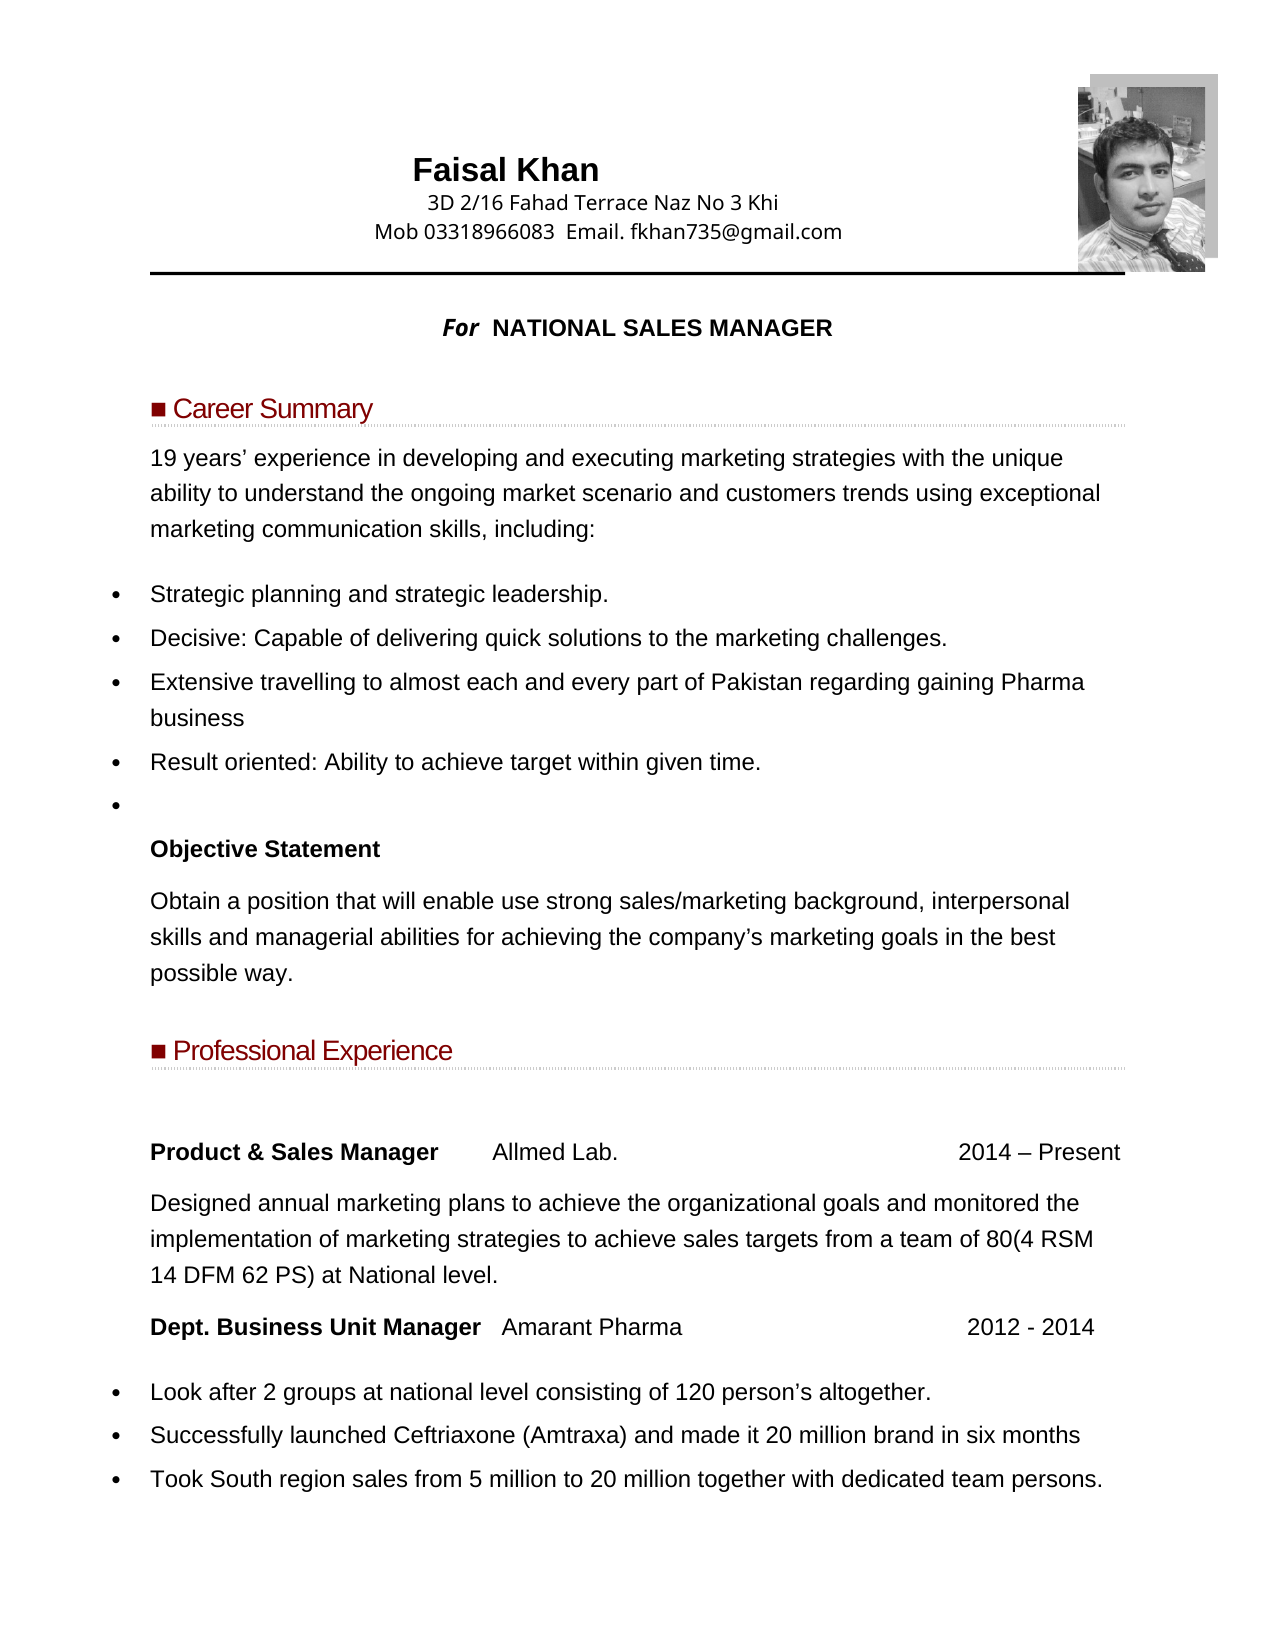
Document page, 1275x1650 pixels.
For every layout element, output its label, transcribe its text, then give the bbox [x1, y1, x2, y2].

list Look after 2 groups at national level consisting of 120 person’s altogether. [112, 1369, 1125, 1405]
list Successfully launched Ceftriaxone (Amtraxa) and made it 20 million brand in six months [112, 1413, 1125, 1449]
list Took South region sales from 5 million to 20 million together with dedicated team persons. [112, 1457, 1125, 1493]
text Faisal Khan 3D 2/16 Fahad Terrace Naz No 3 Khi [150, 150, 1078, 217]
text For NATIONAL SALES MANAGER [150, 308, 1125, 344]
text Obtain a position that will enable use strong sales/marketing background, interpersonal skills and managerial abilities for achieving the company’s marketing goals in the best possible way. [150, 878, 1125, 986]
list Result oriented: Ability to achieve target within given time. [112, 739, 1125, 775]
text ■ Professional Experience [150, 1034, 1125, 1070]
list Decisive: Capable of delivering quick solutions to the marketing challenges. [112, 616, 1125, 652]
list Strategic planning and strategic leadership. [112, 572, 1125, 608]
text Designed annual marketing plans to achieve the organizational goals and monitored the implementation of marketing strategies to achieve sales targets from a team of 80(4 RSM 14 DFM 62 PS) at National level. [150, 1181, 1125, 1288]
text Objective Statement [150, 827, 1125, 863]
text Mob 03318966083 Email. fkhan735@gmail.com [150, 217, 1078, 245]
text ■ Career Summary [150, 392, 1125, 427]
text Dept. Business Unit Manager Amarant Pharma 2012 - 2014 [150, 1304, 1125, 1340]
text 19 years’ experience in developing and executing marketing strategies with the unique ability to understand the ongoing market scenario and customers trends using exceptional marketing communication skills, including: [150, 435, 1125, 543]
text Product & Sales Manager Allmed Lab. 2014 – Present [150, 1129, 1125, 1165]
list Extensive travelling to almost each and every part of Pakistan regarding gaining Pharma business [112, 659, 1125, 731]
